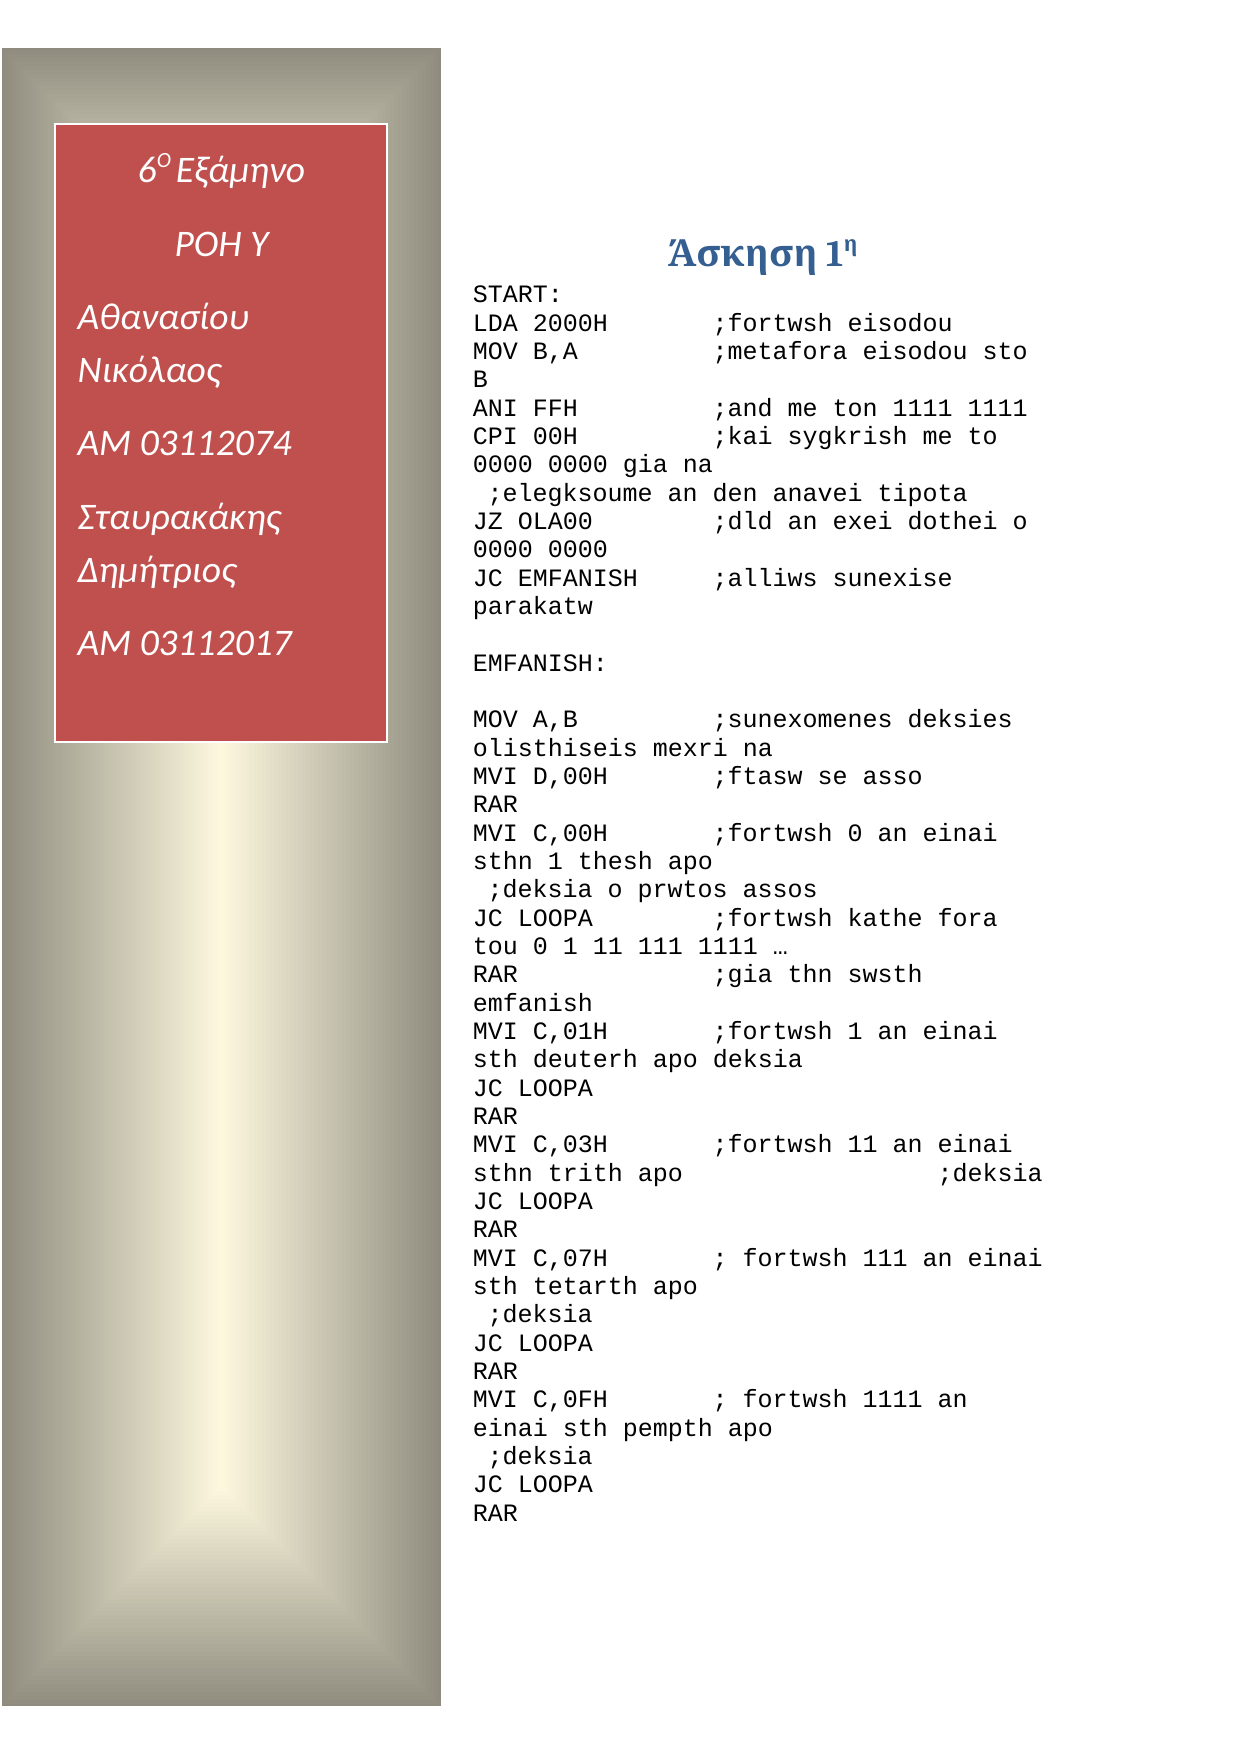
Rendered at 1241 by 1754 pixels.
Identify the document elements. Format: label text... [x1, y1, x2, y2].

text MVI C,01H ;fortwsh 1 an einai sth deuterh apo deksia [443, 1018, 1053, 1075]
text ANI FFH ;and me ton 1111 1111 [443, 395, 1053, 423]
text MOV B,A ;metafora eisodou sto B [443, 338, 1053, 395]
text MVI C,00H ;fortwsh 0 an einai sthn 1 thesh apo ;deksia o prwtos assos [443, 820, 1053, 905]
text RAR [443, 1500, 1053, 1528]
text MVI D,00H ;ftasw se asso [443, 763, 1053, 792]
text CPI 00H ;kai sygkrish me to 0000 0000 gia na ;elegksoume an den anavei tipota [443, 423, 1053, 508]
text EMFANISH: [443, 650, 1053, 678]
text JZ OLA00 ;dld an exei dothei o 0000 0000 [443, 508, 1053, 565]
text RAR [443, 1358, 1053, 1387]
text RAR [443, 1103, 1053, 1132]
text MVI C,03H ;fortwsh 11 an einai sthn trith apo ;deksia [443, 1132, 1053, 1188]
text JC LOOPA [443, 1188, 1053, 1217]
text MVI C,07H ; fortwsh 111 an einai sth tetarth apo ;deksia [443, 1245, 1053, 1330]
text RAR [443, 792, 1053, 820]
text JC EMFANISH ;alliws sunexise parakatw [443, 565, 1053, 622]
text MVI C,0FH ; fortwsh 1111 an einai sth pempth apo ;deksia [443, 1387, 1053, 1472]
text RAR ;gia thn swsth emfanish [443, 962, 1053, 1018]
text LDA 2000H ;fortwsh eisodou [443, 310, 1053, 338]
text JC LOOPA [443, 1472, 1053, 1500]
text RAR [443, 1217, 1053, 1245]
subtitle Άσκηση 1η [443, 232, 1053, 275]
text START: [443, 282, 1053, 310]
text JC LOOPA [443, 1330, 1053, 1358]
text MOV A,B ;sunexomenes deksies olisthiseis mexri na [443, 707, 1053, 763]
text JC LOOPA ;fortwsh kathe fora tou 0 1 11 111 1111 … [443, 905, 1053, 962]
text JC LOOPA [443, 1075, 1053, 1103]
